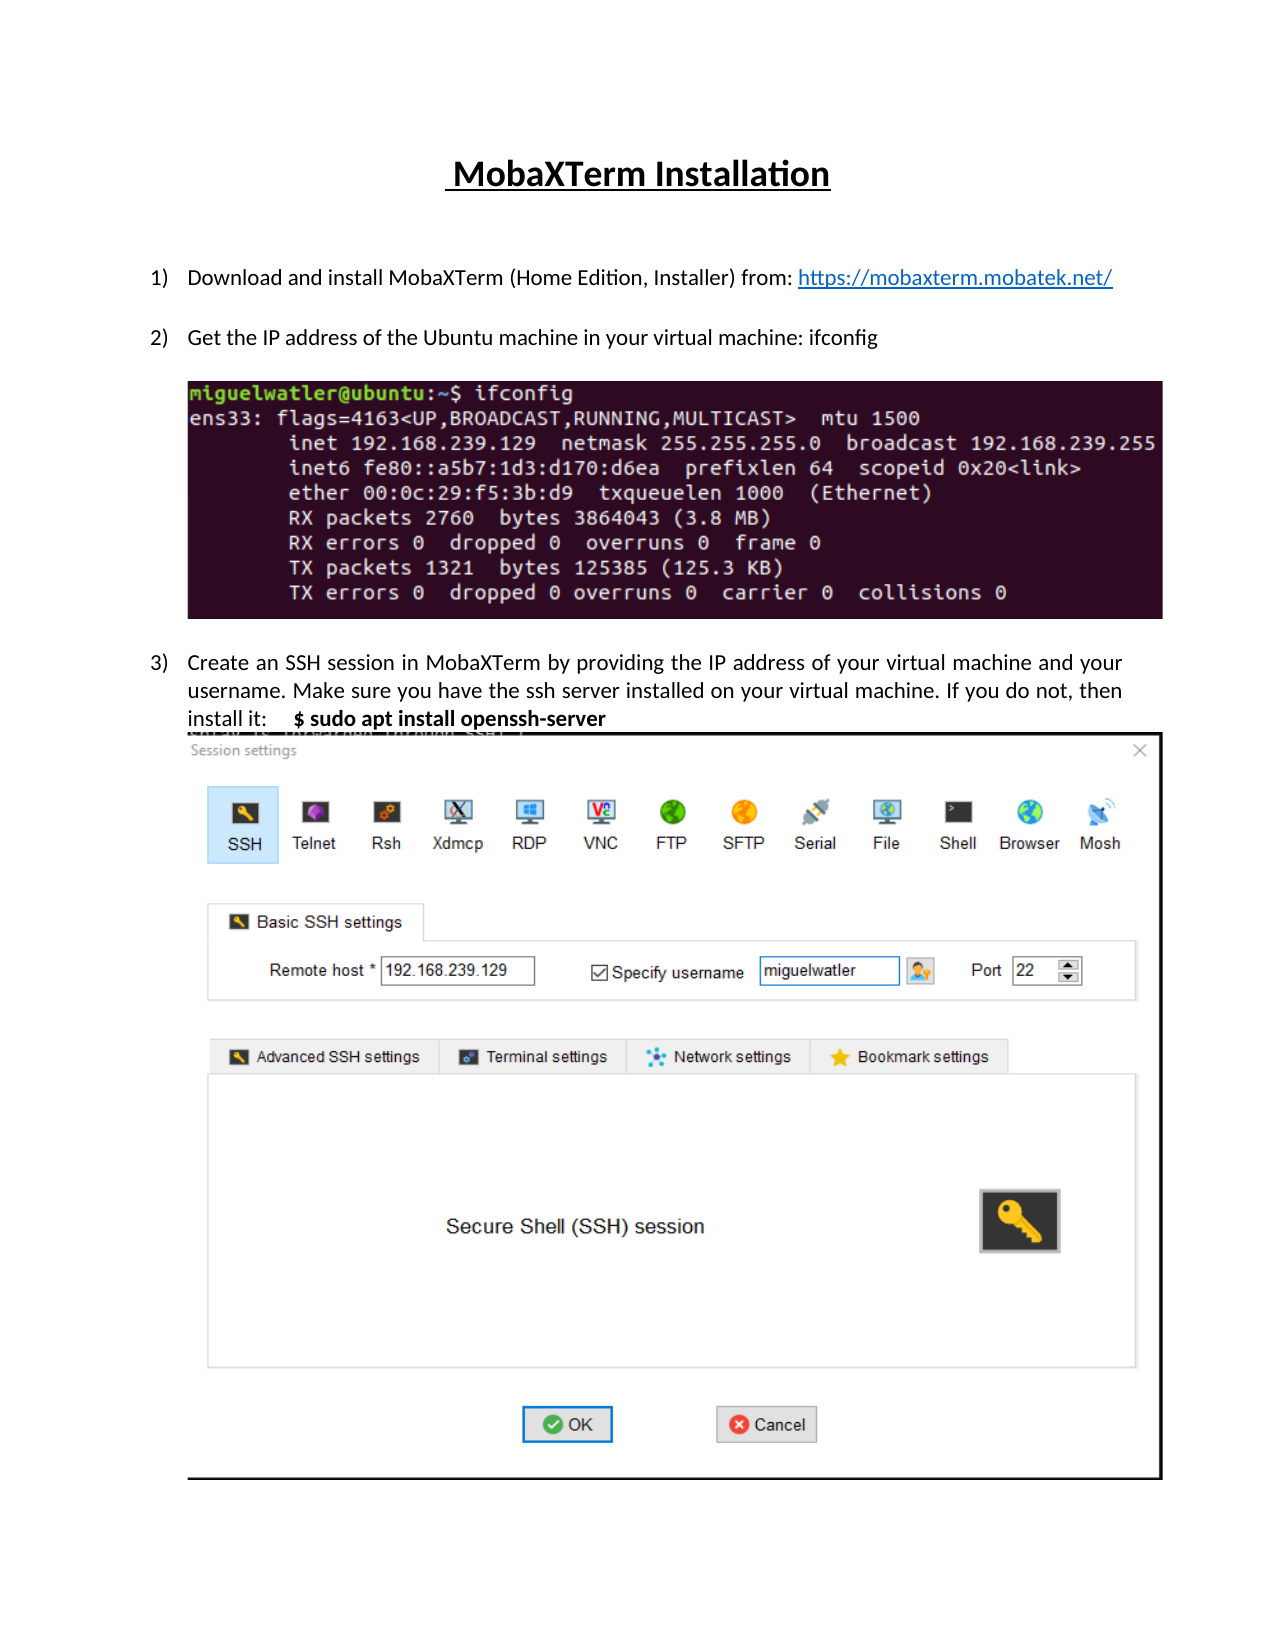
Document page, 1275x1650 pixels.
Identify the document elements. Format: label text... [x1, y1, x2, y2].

list Create an SSH session in MobaXTerm by providing the IP address of your virtual machine and your username. Make sure you have the ssh server installed on your virtual machine. If you do not, then install it: $ sudo apt install openssh-server [150, 648, 1125, 732]
list Get the IP address of the Ubuntu machine in your virtual machine: ifconfig [150, 323, 1125, 351]
picture [187, 381, 1163, 619]
picture [187, 732, 1163, 1480]
list Download and install MobaXTerm (Home Edition, Installer) from: https://mobaxterm.mobatek.net/ [150, 263, 1125, 291]
text MobaXTerm Installation [150, 150, 1125, 196]
